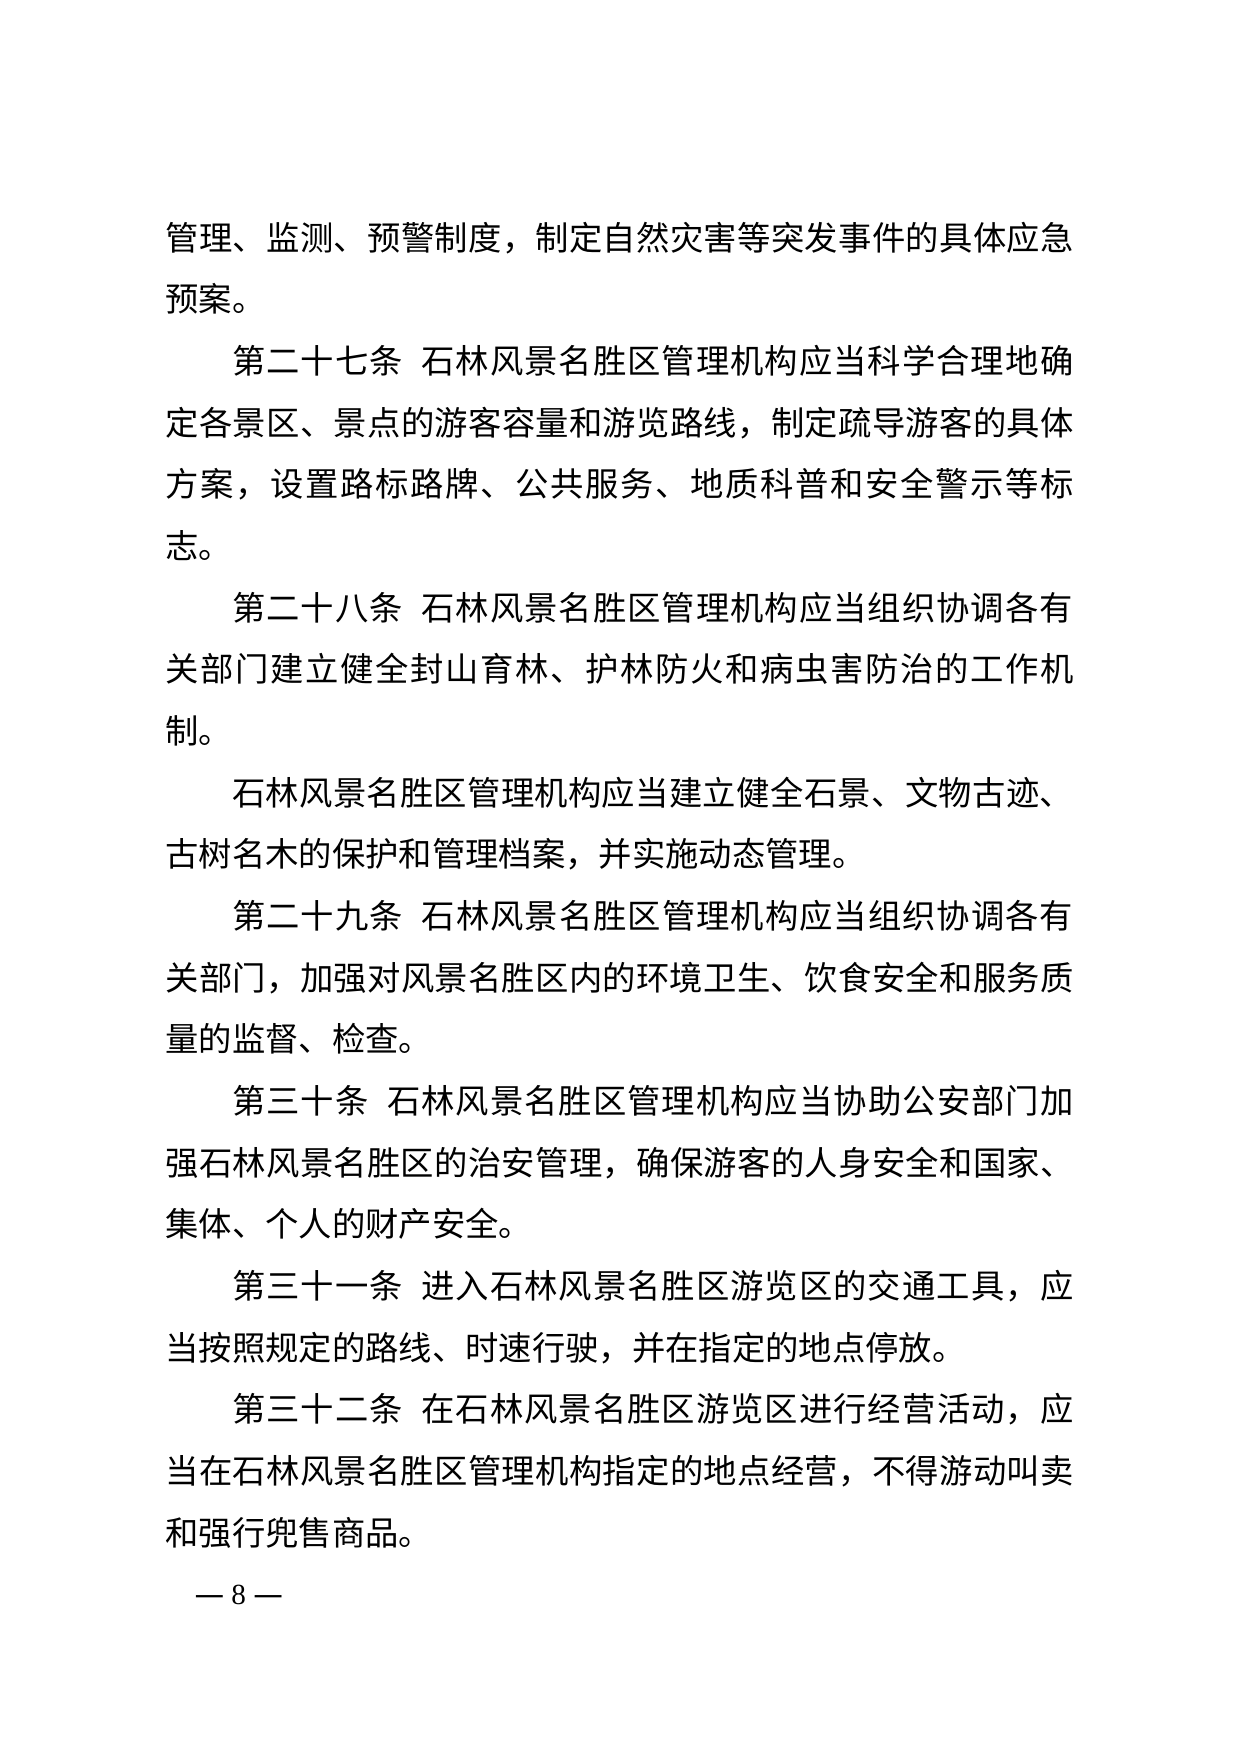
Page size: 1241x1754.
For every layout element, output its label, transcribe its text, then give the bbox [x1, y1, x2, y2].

text 第二十八条 石林风景名胜区管理机构应当组织协调各有关部门建立健全封山育林、护林防火和病虫害防治的工作机制。 [165, 571, 1075, 756]
text 第三十二条 在石林风景名胜区游览区进行经营活动，应当在石林风景名胜区管理机构指定的地点经营，不得游动叫卖和强行兜售商品。 [165, 1372, 1075, 1557]
text 第三十条 石林风景名胜区管理机构应当协助公安部门加强石林风景名胜区的治安管理，确保游客的人身安全和国家、集体、个人的财产安全。 [165, 1064, 1075, 1249]
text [165, 201, 1075, 324]
text 第三十一条 进入石林风景名胜区游览区的交通工具，应当按照规定的路线、时速行驶，并在指定的地点停放。 [165, 1249, 1075, 1372]
text 第二十七条 石林风景名胜区管理机构应当科学合理地确定各景区、景点的游客容量和游览路线，制定疏导游客的具体方案，设置路标路牌、公共服务、地质科普和安全警示等标志。 [165, 324, 1075, 571]
text 第二十九条 石林风景名胜区管理机构应当组织协调各有关部门，加强对风景名胜区内的环境卫生、饮食安全和服务质量的监督、检查。 [165, 879, 1075, 1064]
text 石林风景名胜区管理机构应当建立健全石景、文物古迹、古树名木的保护和管理档案，并实施动态管理。 [165, 756, 1075, 879]
